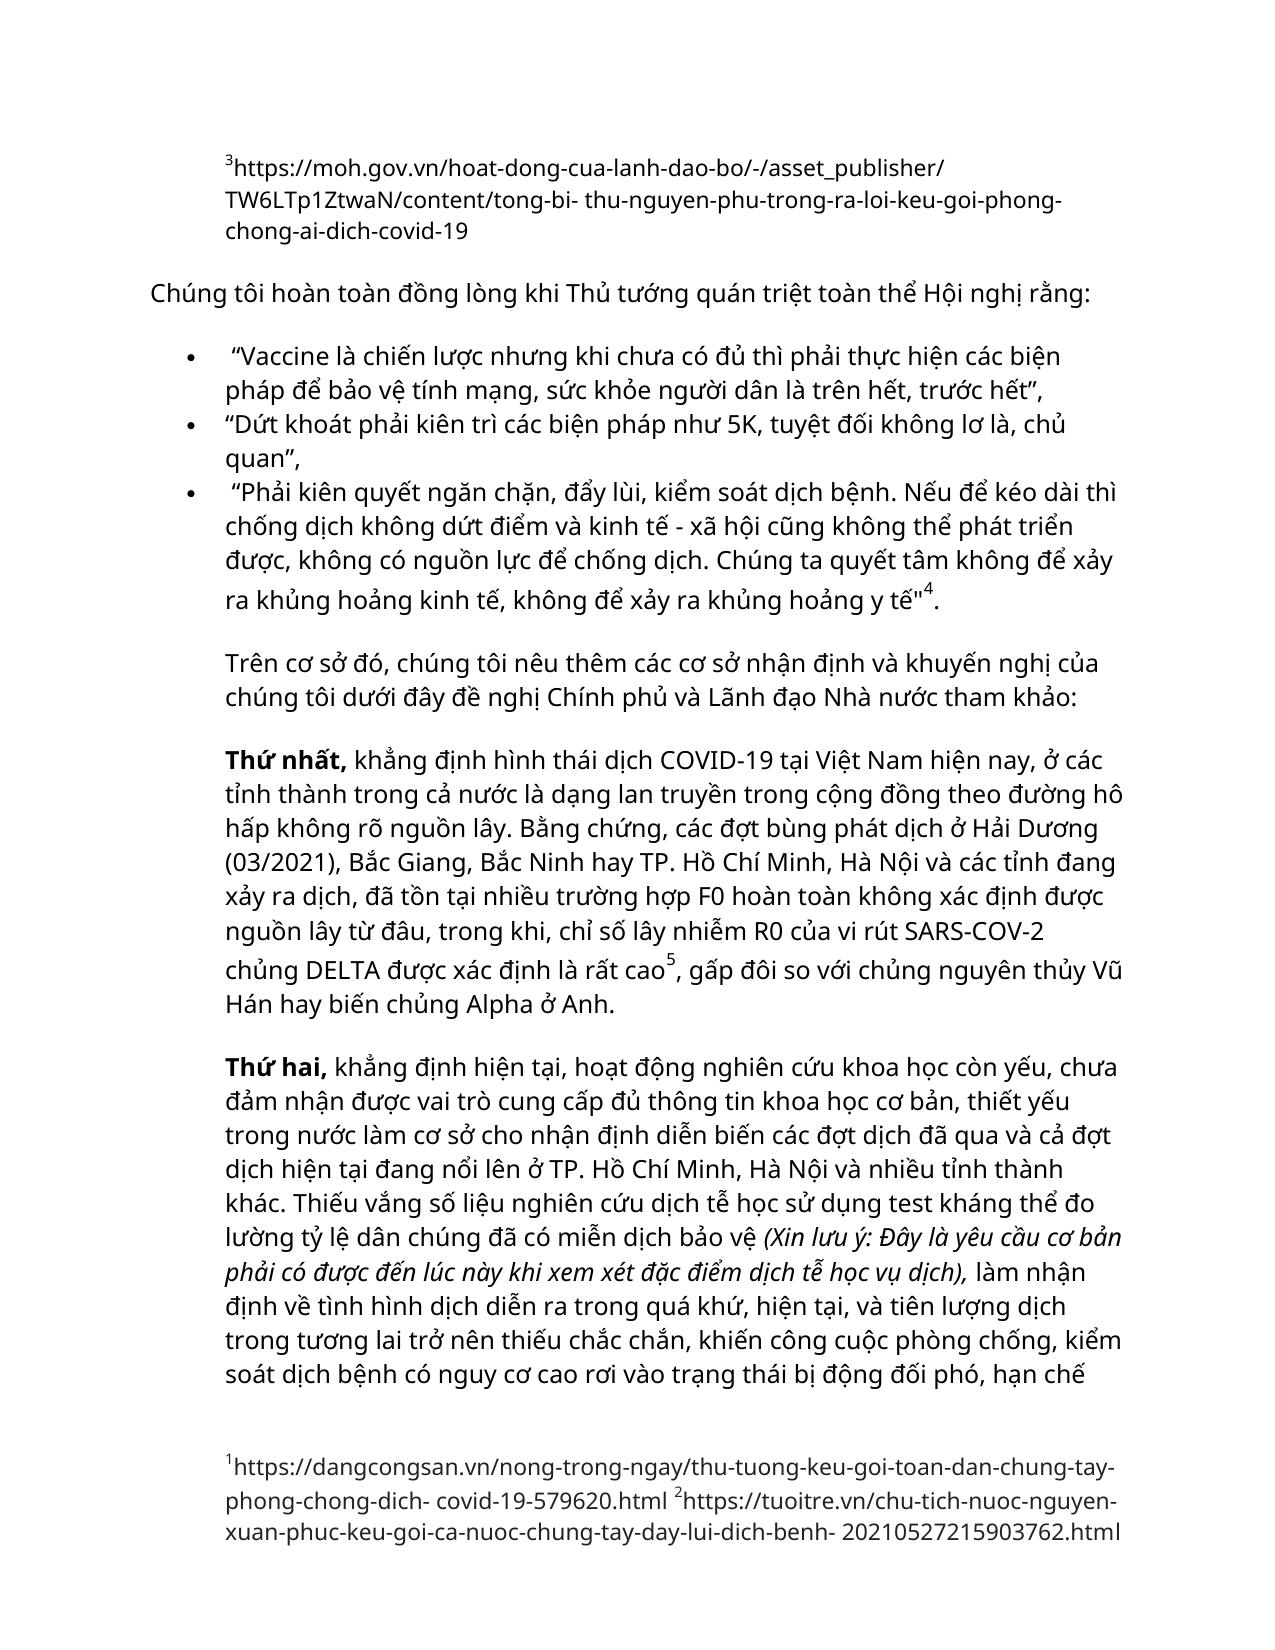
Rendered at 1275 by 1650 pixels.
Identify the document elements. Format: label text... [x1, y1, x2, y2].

list “Dứt khoát phải kiên trì các biện pháp như 5K, tuyệt đối không lơ là, chủ quan”, [187, 407, 1125, 475]
text Thứ nhất, khẳng định hình thái dịch COVID-19 tại Việt Nam hiện nay, ở các tỉnh thành trong cả nước là dạng lan truyền trong cộng đồng theo đường hô hấp không rõ nguồn lây. Bằng chứng, các đợt bùng phát dịch ở Hải Dương (03/2021), Bắc Giang, Bắc Ninh hay TP. Hồ Chí Minh, Hà Nội và các tỉnh đang xảy ra dịch, đã tồn tại nhiều trường hợp F0 hoàn toàn không xác định được nguồn lây từ đâu, trong khi, chỉ số lây nhiễm R0 của vi rút SARS-COV-2 chủng DELTA được xác định là rất cao5, gấp đôi so với chủng nguyên thủy Vũ Hán hay biến chủng Alpha ở Anh. [225, 743, 1125, 1021]
text Chúng tôi hoàn toàn đồng lòng khi Thủ tướng quán triệt toàn thể Hội nghị rằng: [150, 275, 1125, 309]
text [225, 1050, 1125, 1390]
text Trên cơ sở đó, chúng tôi nêu thêm các cơ sở nhận định và khuyến nghị của chúng tôi dưới đây đề nghị Chính phủ và Lãnh đạo Nhà nước tham khảo: [225, 646, 1125, 714]
list “Phải kiên quyết ngăn chặn, đẩy lùi, kiểm soát dịch bệnh. Nếu để kéo dài thì chống dịch không dứt điểm và kinh tế - xã hội cũng không thể phát triển được, không có nguồn lực để chống dịch. Chúng ta quyết tâm không để xảy ra khủng hoảng kinh tế, không để xảy ra khủng hoảng y tế"4. [187, 475, 1125, 616]
list “Vaccine là chiến lược nhưng khi chưa có đủ thì phải thực hiện các biện pháp để bảo vệ tính mạng, sức khỏe người dân là trên hết, trước hết”, [187, 338, 1125, 407]
text 3https://moh.gov.vn/hoat-dong-cua-lanh-dao-bo/-/asset_publisher/TW6LTp1ZtwaN/content/tong-bi- thu-nguyen-phu-trong-ra-loi-keu-goi-phong-chong-ai-dich-covid-19 [225, 150, 1125, 246]
